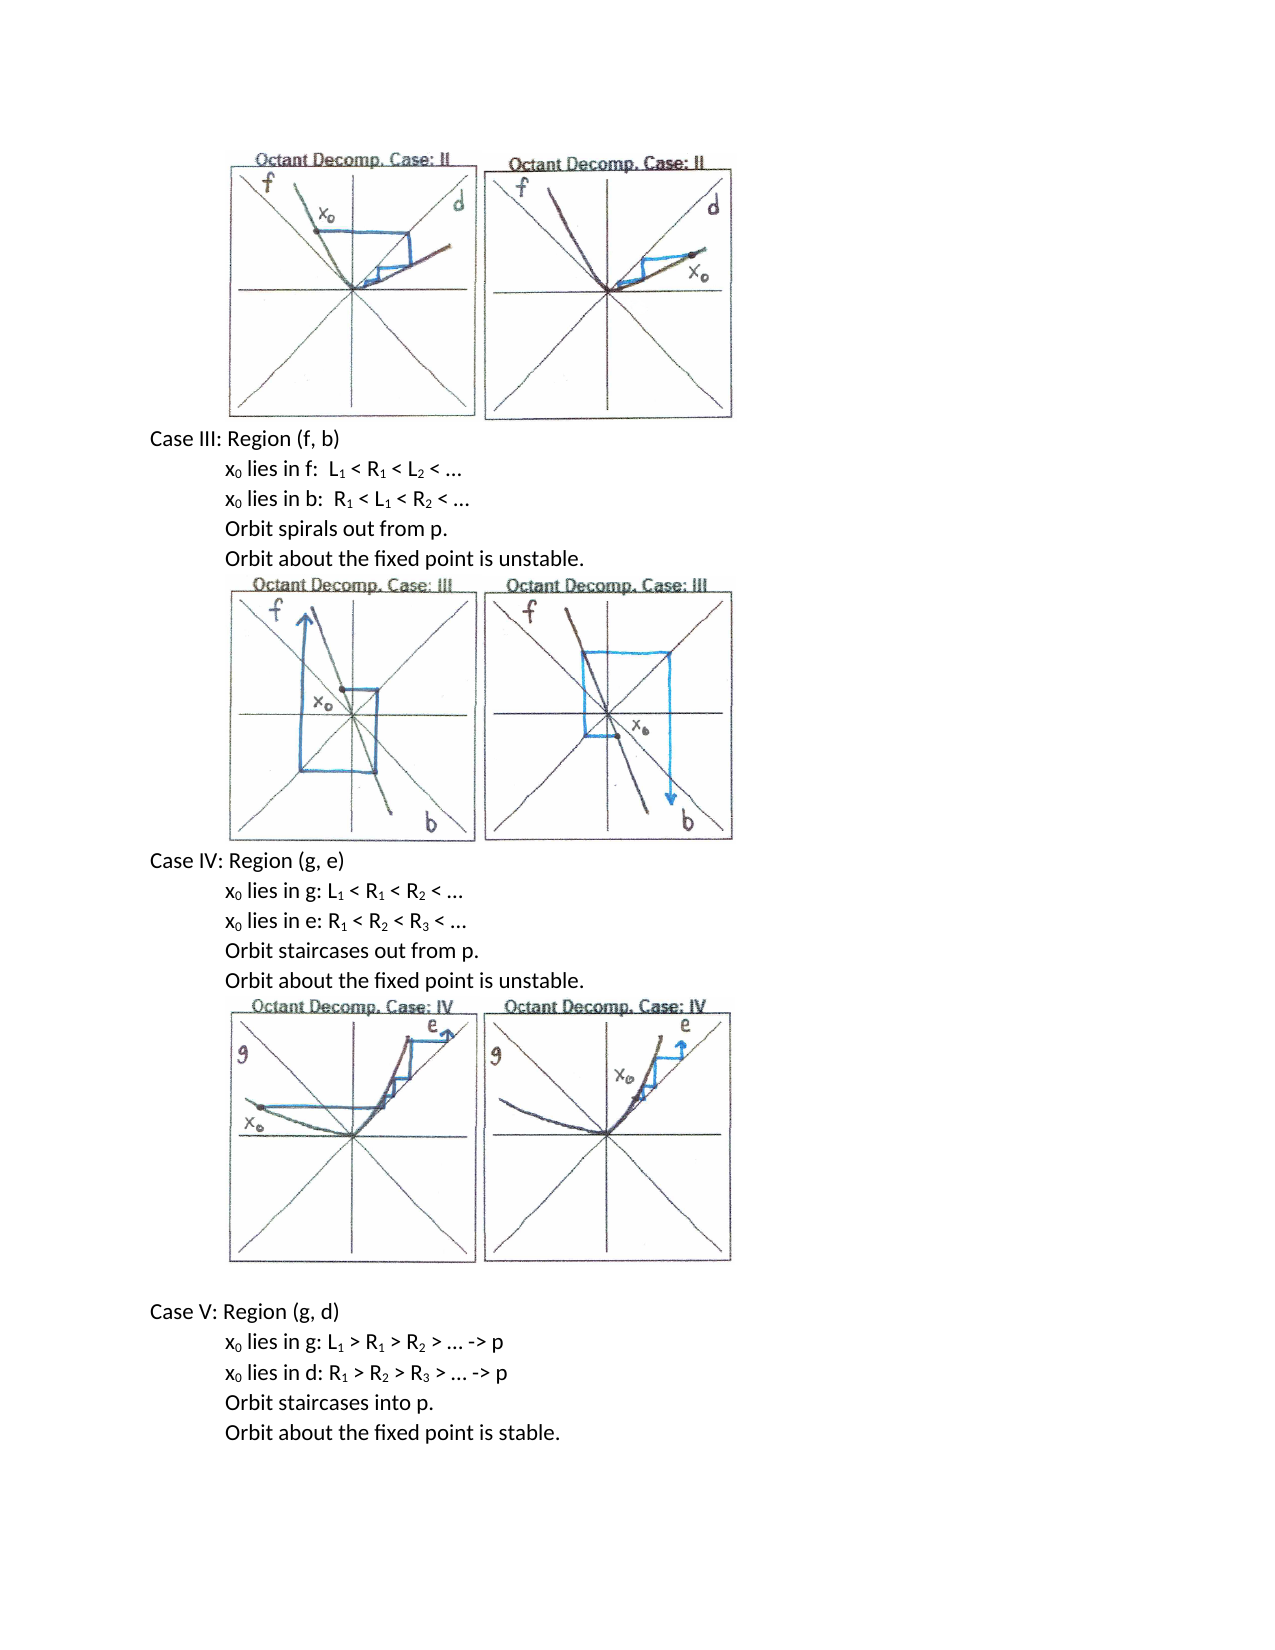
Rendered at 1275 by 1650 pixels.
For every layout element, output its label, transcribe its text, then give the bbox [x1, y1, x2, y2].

picture [225, 150, 737, 422]
text x0 lies in g: L1 < R1 < R2 < … [225, 876, 1125, 904]
text Orbit staircases into p. [225, 1388, 1125, 1416]
text Orbit spirals out from p. [225, 514, 1125, 542]
text x0 lies in b: R1 < L1 < R2 < … [225, 484, 1125, 512]
text Orbit about the fixed point is unstable. [225, 967, 1125, 995]
text Case V: Region (g, d) [150, 1297, 1125, 1325]
picture [225, 996, 736, 1265]
picture [225, 574, 737, 844]
text Case III: Region (f, b) [150, 424, 1125, 452]
text Orbit about the fixed point is unstable. [225, 544, 1125, 572]
text x0 lies in d: R1 > R2 > R3 > … -> p [225, 1358, 1125, 1386]
text Case IV: Region (g, e) [150, 846, 1125, 874]
text x0 lies in e: R1 < R2 < R3 < … [225, 906, 1125, 934]
text x0 lies in g: L1 > R1 > R2 > … -> p [225, 1327, 1125, 1356]
text Orbit about the fixed point is stable. [225, 1418, 1125, 1446]
text Orbit staircases out from p. [225, 936, 1125, 964]
text x0 lies in f: L1 < R1 < L2 < … [225, 454, 1125, 482]
